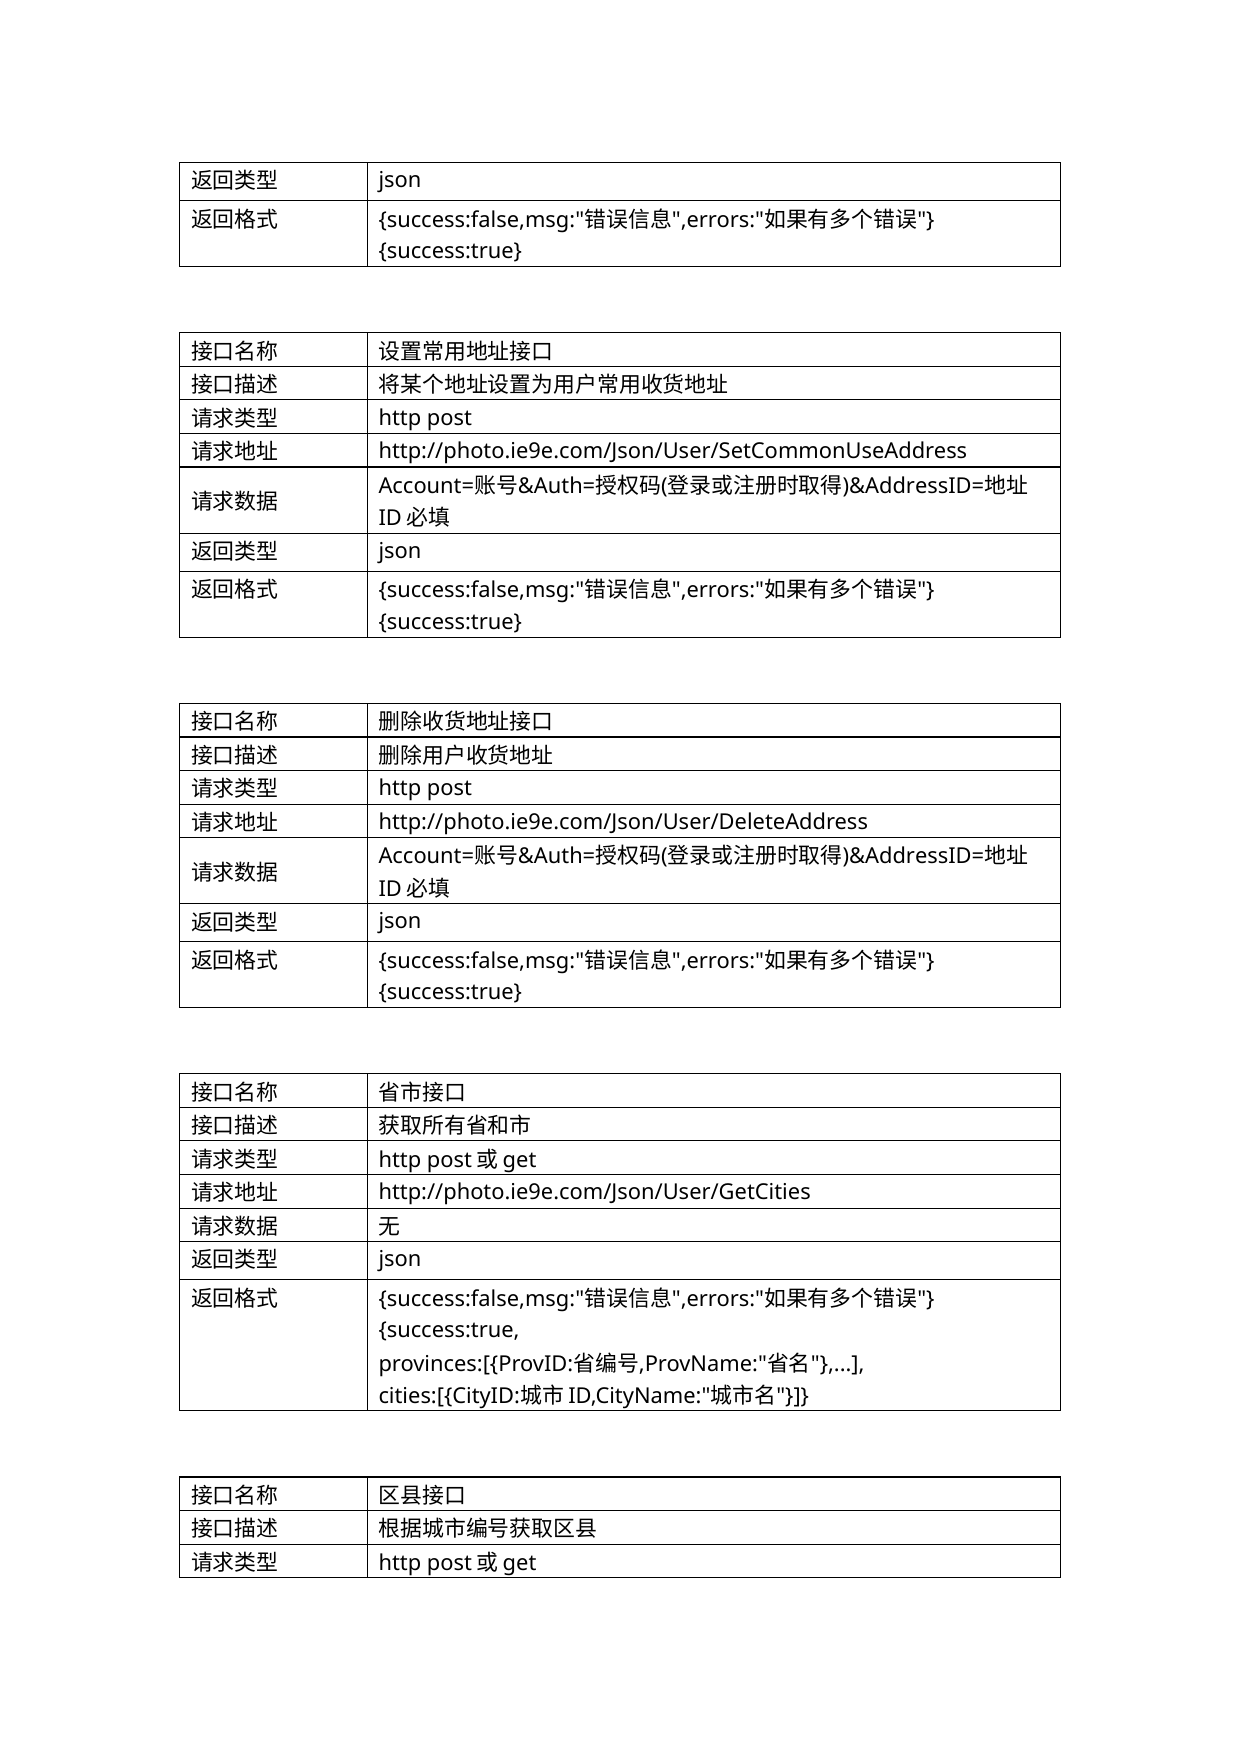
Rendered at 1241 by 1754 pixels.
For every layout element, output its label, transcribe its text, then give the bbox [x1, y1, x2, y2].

table_header 区县接口 [368, 1478, 1060, 1510]
table_cell 请求类型 [180, 771, 367, 803]
table_cell json [368, 904, 1060, 941]
table_cell 返回类型 [180, 904, 367, 941]
table_cell 获取所有省和市 [368, 1108, 1060, 1140]
table_cell 无 [368, 1209, 1060, 1241]
table_cell 返回类型 [180, 163, 367, 200]
table_cell 接口描述 [180, 1108, 367, 1140]
table_cell json [368, 534, 1060, 571]
table_cell http post [368, 771, 1060, 803]
table_cell 接口描述 [180, 367, 367, 399]
table_cell Account=账号&Auth=授权码(登录或注册时取得)&AddressID=地址ID必填 [368, 468, 1060, 532]
table_cell 返回类型 [180, 534, 367, 571]
table_cell {success:false,msg:"错误信息",errors:"如果有多个错误"} {success:true, provinces:[{ProvID:省编号,ProvName:"省名"},...], cities:[{CityID:城市ID,CityName:"城市名"}]} [368, 1280, 1060, 1410]
table_cell http://photo.ie9e.com/Json/User/SetCommonUseAddress [368, 434, 1060, 466]
table_cell 删除用户收货地址 [368, 738, 1060, 770]
table_cell 请求数据 [180, 468, 367, 532]
table_cell 将某个地址设置为用户常用收货地址 [368, 367, 1060, 399]
table_cell http post [368, 400, 1060, 433]
table_cell 请求数据 [180, 1209, 367, 1241]
table_header 设置常用地址接口 [368, 333, 1060, 366]
table_cell 返回格式 [180, 1280, 367, 1410]
table_header 删除收货地址接口 [368, 704, 1060, 736]
table_cell http post或get [368, 1545, 1060, 1577]
table_header 接口名称 [180, 1074, 367, 1107]
table_cell 请求地址 [180, 1175, 367, 1207]
table_cell {success:false,msg:"错误信息",errors:"如果有多个错误"} {success:true} [368, 572, 1060, 637]
table_cell 请求数据 [180, 838, 367, 903]
table_cell 接口描述 [180, 738, 367, 770]
table_cell 请求地址 [180, 805, 367, 837]
table_cell 返回格式 [180, 201, 367, 266]
table_cell 请求类型 [180, 400, 367, 433]
table_cell 根据城市编号获取区县 [368, 1511, 1060, 1543]
table_cell {success:false,msg:"错误信息",errors:"如果有多个错误"} {success:true} [368, 942, 1060, 1007]
table_cell 返回格式 [180, 572, 367, 637]
table_cell 请求地址 [180, 434, 367, 466]
table_cell 请求类型 [180, 1545, 367, 1577]
table_cell 请求类型 [180, 1141, 367, 1174]
table_cell {success:false,msg:"错误信息",errors:"如果有多个错误"} {success:true} [368, 201, 1060, 266]
table_header 接口名称 [180, 1478, 367, 1510]
table_cell 返回类型 [180, 1242, 367, 1279]
table_header 省市接口 [368, 1074, 1060, 1107]
table_cell http://photo.ie9e.com/Json/User/DeleteAddress [368, 805, 1060, 837]
table_cell 接口描述 [180, 1511, 367, 1543]
table_cell http post或get [368, 1141, 1060, 1174]
table_cell http://photo.ie9e.com/Json/User/GetCities [368, 1175, 1060, 1207]
table_cell json [368, 1242, 1060, 1279]
table_header 接口名称 [180, 704, 367, 736]
table_cell 返回格式 [180, 942, 367, 1007]
table_cell json [368, 163, 1060, 200]
table_cell Account=账号&Auth=授权码(登录或注册时取得)&AddressID=地址ID必填 [368, 838, 1060, 903]
table_header 接口名称 [180, 333, 367, 366]
